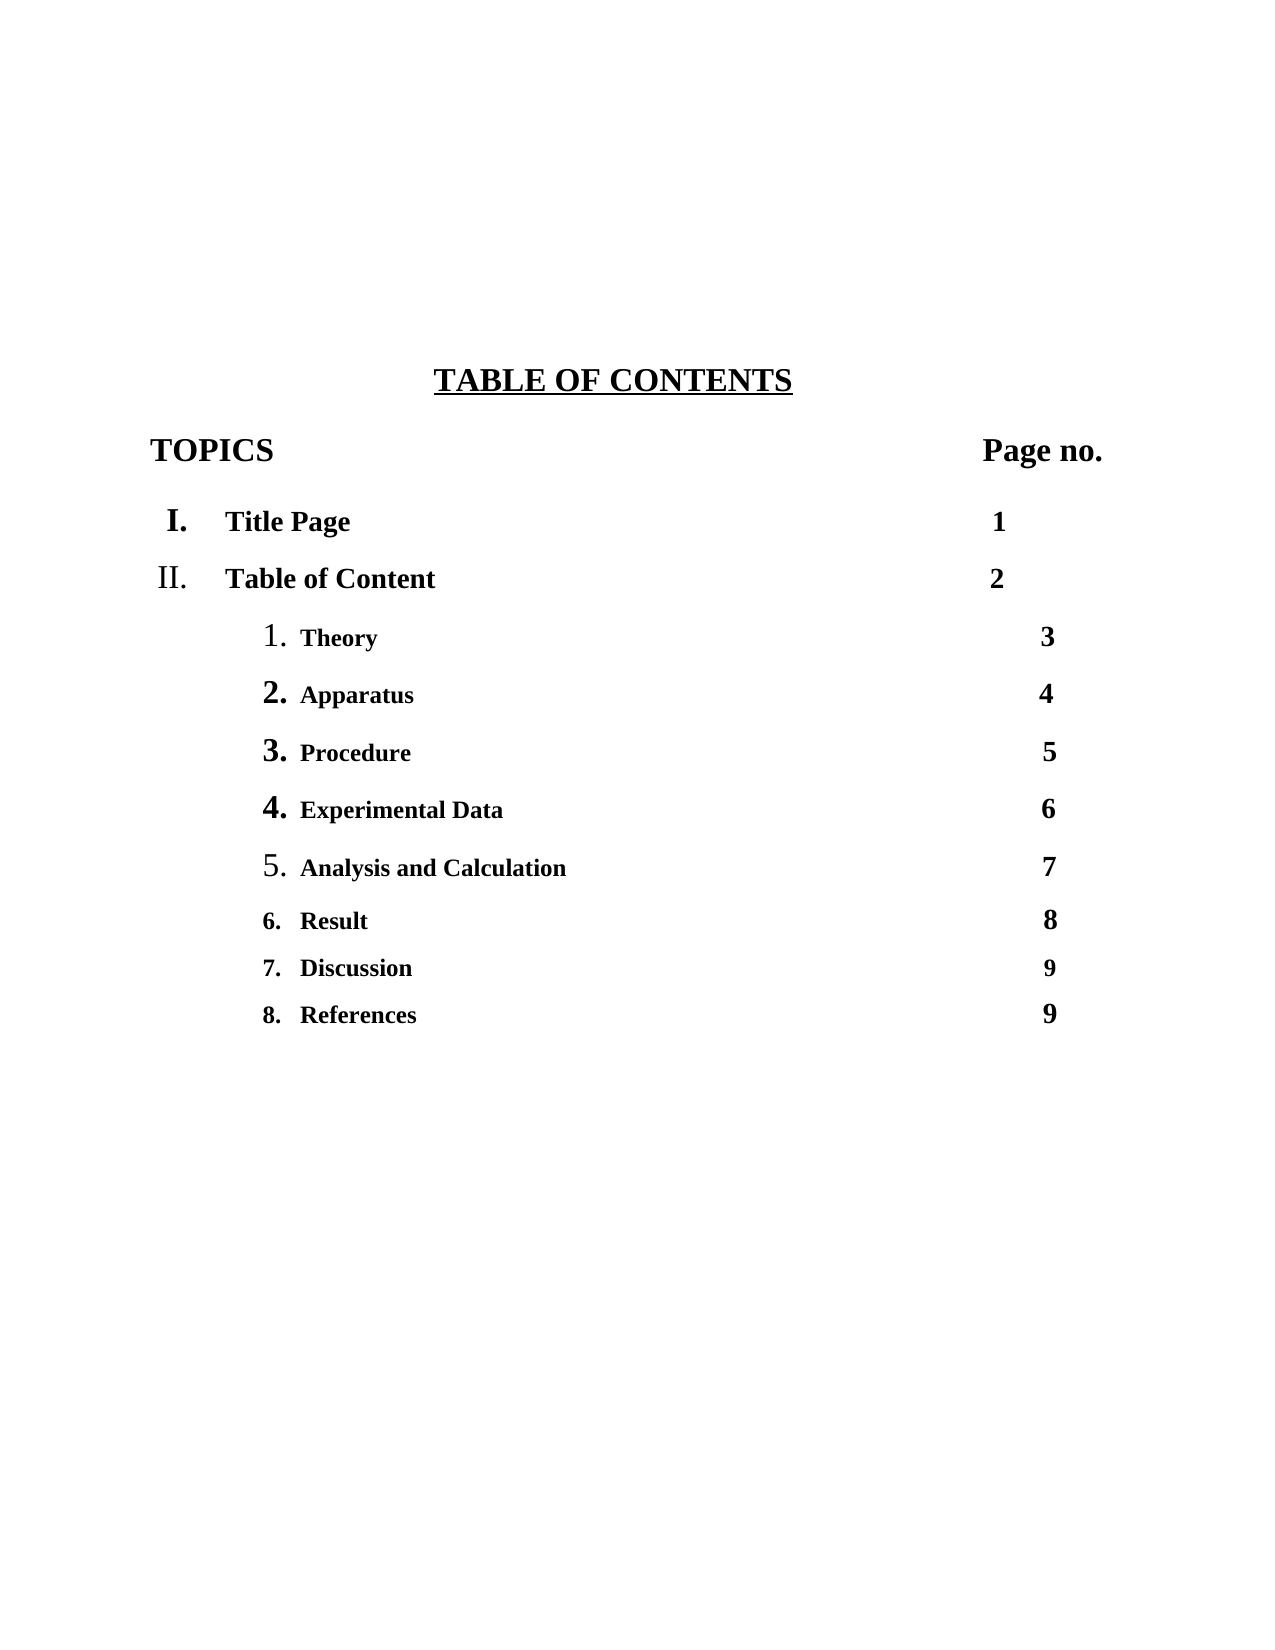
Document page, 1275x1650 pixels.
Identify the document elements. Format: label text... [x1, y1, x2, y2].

list Procedure 5 [262, 730, 1125, 768]
list Table of Content 2 [187, 557, 1125, 596]
list Title Page 1 [187, 500, 1125, 538]
list Analysis and Calculation 7 [262, 845, 1125, 883]
text TOPICS Page no. [150, 430, 1125, 468]
list References 9 [262, 996, 1125, 1029]
list Experimental Data 6 [262, 787, 1125, 826]
list Theory 3 [262, 615, 1125, 653]
list Apparatus 4 [262, 672, 1125, 711]
list Discussion 9 [262, 953, 1125, 982]
text TABLE OF CONTENTS [150, 360, 1125, 398]
list Result 8 [262, 902, 1125, 936]
